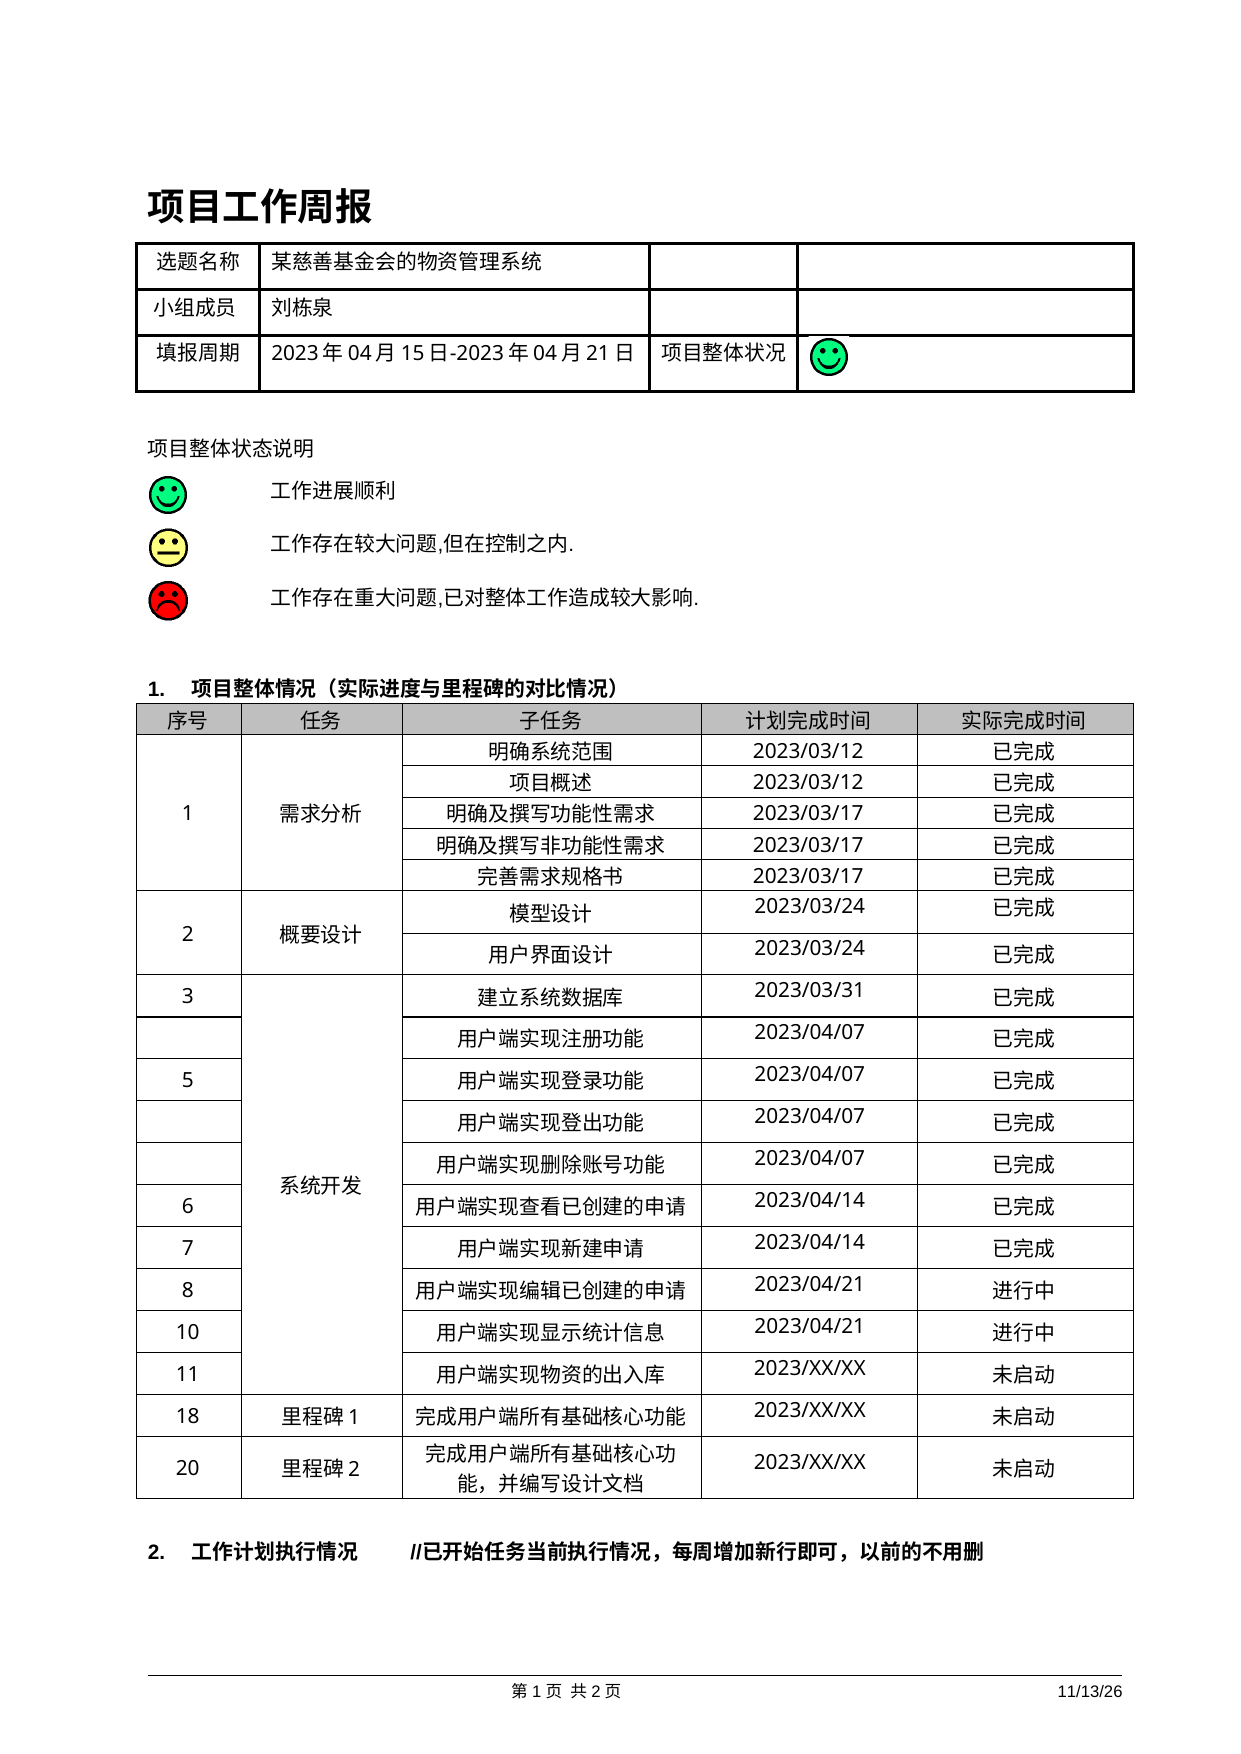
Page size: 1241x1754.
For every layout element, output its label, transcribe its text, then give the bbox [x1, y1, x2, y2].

picture [808, 336, 850, 378]
table_cell 已完成 [918, 1227, 1133, 1268]
table_cell 刘栋泉 [261, 291, 648, 333]
table_cell 完成用户端所有基础核心功能 [403, 1395, 701, 1436]
table_cell 8 [137, 1269, 241, 1310]
table_cell [137, 1101, 241, 1142]
table_cell 用户端实现新建申请 [403, 1227, 701, 1268]
table_cell 填报周期 [138, 337, 258, 390]
table_cell 用户端实现登出功能 [403, 1101, 701, 1142]
table_cell 2023/XX/XX [702, 1353, 917, 1394]
table_cell 3 [137, 975, 241, 1016]
table_cell 已完成 [918, 1185, 1133, 1226]
table_cell 明确及撰写功能性需求 [403, 798, 701, 828]
table_cell 2023/03/17 [702, 829, 917, 859]
table_cell 用户界面设计 [403, 934, 701, 974]
table_cell 20 [137, 1437, 241, 1498]
table_header 1 [799, 245, 1132, 288]
table_cell 里程碑1 [242, 1395, 402, 1436]
table_header 任务 [242, 704, 402, 734]
table_header 实际完成时间 [918, 704, 1133, 734]
table_cell [799, 291, 1132, 333]
table_cell 2023/03/17 [702, 860, 917, 890]
picture [147, 580, 189, 622]
table_cell 需求分析 [242, 735, 402, 890]
table_cell 2023/03/12 [702, 766, 917, 797]
table_cell [136, 528, 242, 581]
table_cell 2023/03/31 [702, 975, 917, 1016]
table_cell 系统开发 [242, 975, 402, 1394]
picture [147, 527, 189, 569]
table_cell 2023/03/24 [702, 934, 917, 974]
table_cell 18 [137, 1395, 241, 1436]
table_cell [137, 1143, 241, 1184]
picture [147, 474, 189, 516]
table_cell 2023/XX/XX [702, 1437, 917, 1498]
table_cell 明确系统范围 [403, 735, 701, 765]
table_cell 进行中 [918, 1269, 1133, 1310]
table_cell 2023/XX/XX [702, 1395, 917, 1436]
table_cell 里程碑2 [242, 1437, 402, 1498]
table_cell 6 [137, 1185, 241, 1226]
table_cell 未启动 [918, 1395, 1133, 1436]
table_cell 2023/04/07 [702, 1143, 917, 1184]
table_cell 2023/04/07 [702, 1101, 917, 1142]
table_cell 未启动 [918, 1437, 1133, 1498]
table_header [136, 475, 242, 528]
table_cell 用户端实现物资的出入库 [403, 1353, 701, 1394]
table_cell 7 [137, 1227, 241, 1268]
table_cell 已完成 [918, 798, 1133, 828]
table_cell 2023/04/07 [702, 1018, 917, 1058]
table_cell 2023/04/21 [702, 1311, 917, 1352]
table_cell 2023/03/24 [702, 891, 917, 932]
table_cell 用户端实现登录功能 [403, 1059, 701, 1100]
table_cell 5 [137, 1059, 241, 1100]
text 项目整体状态说明 [148, 432, 1122, 462]
table_cell [651, 291, 796, 333]
table_header 工作进展顺利 [243, 475, 1118, 528]
table_cell 明确及撰写非功能性需求 [403, 829, 701, 859]
table_cell 项目概述 [403, 766, 701, 797]
table_cell 小组成员 [138, 291, 258, 333]
table_cell 用户端实现查看已创建的申请 [403, 1185, 701, 1226]
table_cell 工作存在重大问题,已对整体工作造成较大影响. [243, 581, 1118, 634]
table_cell 2023/04/14 [702, 1227, 917, 1268]
table_cell 概要设计 [242, 891, 402, 974]
table_cell 已完成 [918, 766, 1133, 797]
table_header 子任务 [403, 704, 701, 734]
table_cell 已完成 [918, 934, 1133, 974]
table_header 选题名称 [138, 245, 258, 288]
table_cell 完成用户端所有基础核心功能，并编写设计文档 [403, 1437, 701, 1498]
table_cell 模型设计 [403, 891, 701, 932]
subtitle 项目整体情况（实际进度与里程碑的对比情况） [148, 673, 1122, 703]
text 项目工作周报 [148, 177, 1122, 231]
table_cell 已完成 [918, 975, 1133, 1016]
table_cell 已完成 [918, 1101, 1133, 1142]
table_cell [799, 337, 1132, 390]
table_cell 用户端实现编辑已创建的申请 [403, 1269, 701, 1310]
table_cell 工作存在较大问题,但在控制之内. [243, 528, 1118, 581]
table_cell 已完成 [918, 735, 1133, 765]
table_cell [136, 581, 242, 634]
table_cell 用户端实现删除账号功能 [403, 1143, 701, 1184]
subtitle 工作计划执行情况 //已开始任务当前执行情况，每周增加新行即可，以前的不用删 [148, 1535, 1122, 1565]
table_cell 已完成 [918, 1018, 1133, 1058]
table_header 序号 [137, 704, 241, 734]
table_cell 用户端实现注册功能 [403, 1018, 701, 1058]
table_cell [137, 1018, 241, 1058]
table_cell 建立系统数据库 [403, 975, 701, 1016]
table_cell 已完成 [918, 860, 1133, 890]
table_cell 2023/03/17 [702, 798, 917, 828]
table_cell 2023/04/14 [702, 1185, 917, 1226]
table_cell 已完成 [918, 891, 1133, 932]
table_header 某慈善基金会的物资管理系统 [261, 245, 648, 288]
table_cell 2 [137, 891, 241, 974]
table_cell 11 [137, 1353, 241, 1394]
table_cell 未启动 [918, 1353, 1133, 1394]
table_cell 2023/04/07 [702, 1059, 917, 1100]
table_cell 已完成 [918, 1143, 1133, 1184]
table_cell 完善需求规格书 [403, 860, 701, 890]
table_cell 1 [137, 735, 241, 890]
table_cell 2023/04/21 [702, 1269, 917, 1310]
table_cell 10 [137, 1311, 241, 1352]
table_cell 2023/03/12 [702, 735, 917, 765]
table_cell 已完成 [918, 829, 1133, 859]
table_header 小组编号 [651, 245, 796, 288]
table_cell 进行中 [918, 1311, 1133, 1352]
table_cell 2023年04月15日-2023年04月21日 [261, 337, 648, 390]
table_header 计划完成时间 [702, 704, 917, 734]
table_cell 已完成 [918, 1059, 1133, 1100]
table_cell 用户端实现显示统计信息 [403, 1311, 701, 1352]
table_cell 项目整体状况 [651, 337, 796, 390]
